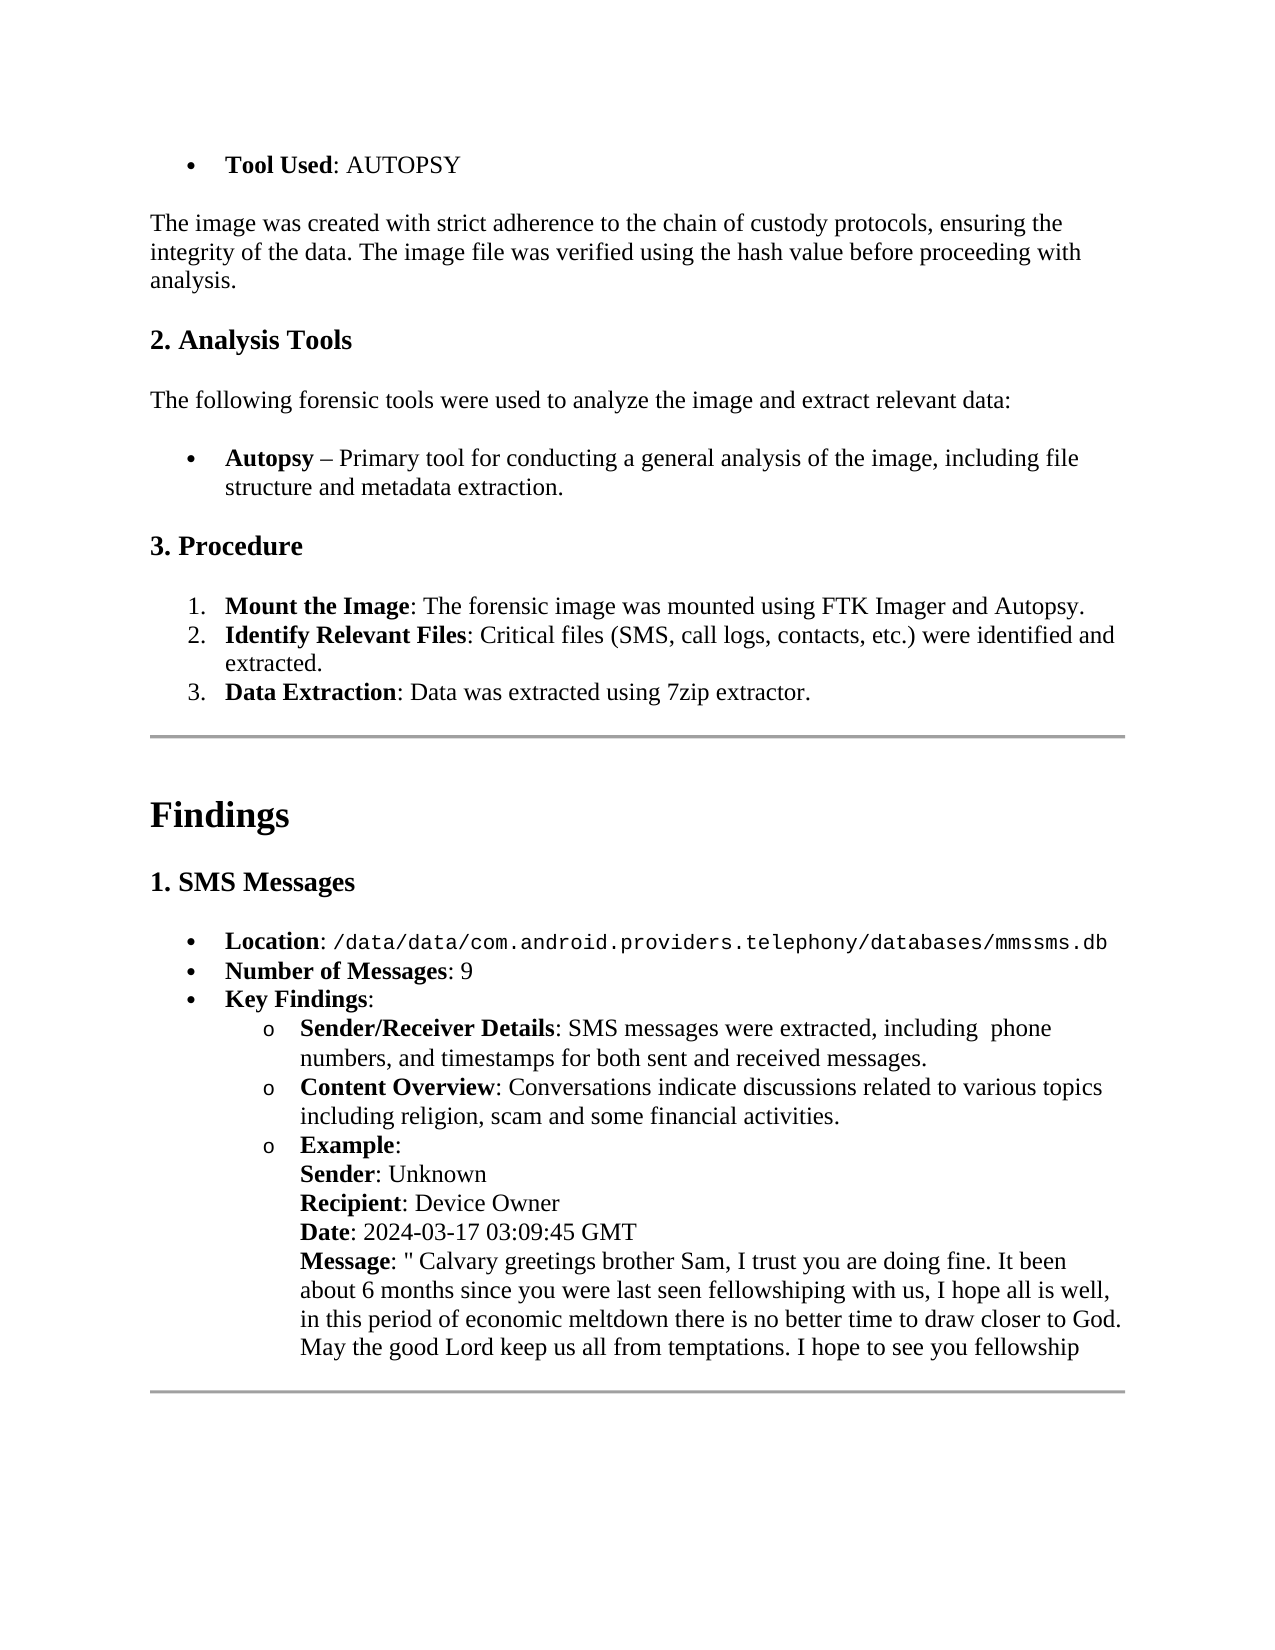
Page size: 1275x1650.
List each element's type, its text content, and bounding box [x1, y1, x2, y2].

text 3. Procedure [150, 529, 1125, 562]
text 2. Analysis Tools [150, 323, 1125, 356]
list Example: Sender: Unknown Recipient: Device Owner Date: 2024-03-17 03:09:45 GMT Message: " Calvary greetings brother Sam, I trust you are doing fine. It been about 6 months since you were last seen fellowshiping with us, I hope all is well, in this period of economic meltdown there is no better time to draw closer to God. May the good Lord keep us all from temptations. I hope to see you fellowship [262, 1130, 1125, 1361]
list Mount the Image: The forensic image was mounted using FTK Imager and Autopsy. [187, 591, 1125, 620]
text 1. SMS Messages [150, 865, 1125, 897]
list Number of Messages: 9 [187, 956, 1125, 984]
text Findings [150, 792, 1125, 836]
list Data Extraction: Data was extracted using 7zip extractor. [187, 677, 1125, 706]
text The image was created with strict adherence to the chain of custody protocols, ensuring the integrity of the data. The image file was verified using the hash value before proceeding with analysis. [150, 208, 1125, 294]
list Tool Used: AUTOPSY [187, 150, 1125, 179]
list Autopsy – Primary tool for conducting a general analysis of the image, including file structure and metadata extraction. [187, 443, 1125, 500]
list Content Overview: Conversations indicate discussions related to various topics including religion, scam and some financial activities. [262, 1072, 1125, 1130]
list Sender/Receiver Details: SMS messages were extracted, including phone numbers, and timestamps for both sent and received messages. [262, 1013, 1125, 1072]
list Identify Relevant Files: Critical files (SMS, call logs, contacts, etc.) were identified and extracted. [187, 620, 1125, 677]
list Key Findings: [187, 984, 1125, 1013]
text The following forensic tools were used to analyze the image and extract relevant data: [150, 385, 1125, 414]
list Location: /data/data/com.android.providers.telephony/databases/mmssms.db [187, 926, 1125, 956]
